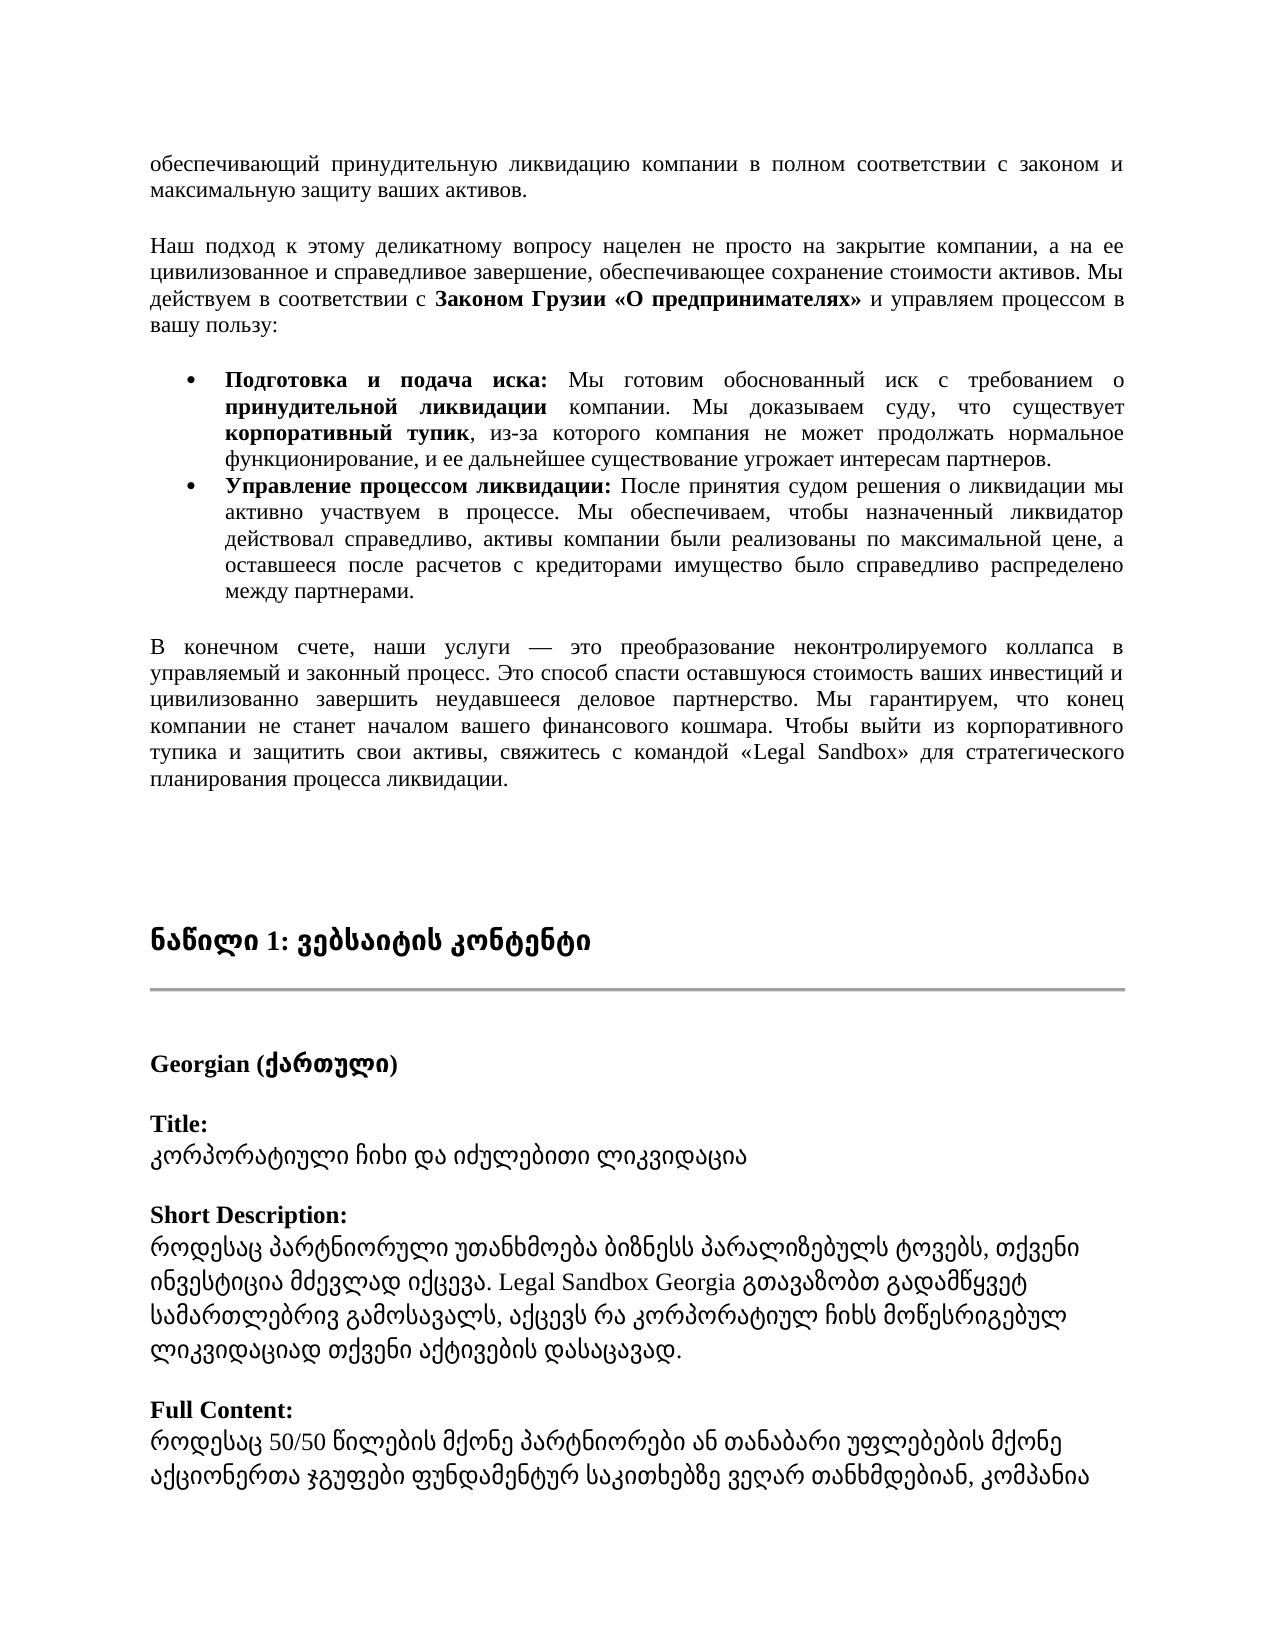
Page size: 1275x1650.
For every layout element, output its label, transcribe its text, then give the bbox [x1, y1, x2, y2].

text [150, 150, 1125, 203]
list Управление процессом ликвидации: После принятия судом решения о ликвидации мы активно участвуем в процессе. Мы обеспечиваем, чтобы назначенный ликвидатор действовал справедливо, активы компании были реализованы по максимальной цене, а оставшееся после расчетов с кредиторами имущество было справедливо распределено между партнерами. [187, 472, 1125, 604]
text Наш подход к этому деликатному вопросу нацелен не просто на закрытие компании, а на ее цивилизованное и справедливое завершение, обеспечивающее сохранение стоимости активов. Мы действуем в соответствии с Законом Грузии «О предпринимателях» и управляем процессом в вашу пользу: [150, 232, 1125, 337]
text ნაწილი 1: ვებსაიტის კონტენტი [150, 921, 1125, 959]
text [150, 1395, 1125, 1492]
text Short Description: როდესაც პარტნიორული უთანხმოება ბიზნესს პარალიზებულს ტოვებს, თქვენი ინვესტიცია მძევლად იქცევა. Legal Sandbox Georgia გთავაზობთ გადამწყვეტ სამართლებრივ გამოსავალს, აქცევს რა კორპორატიულ ჩიხს მოწესრიგებულ ლიკვიდაციად თქვენი აქტივების დასაცავად. [150, 1201, 1125, 1366]
text Title: კორპორატიული ჩიხი და იძულებითი ლიკვიდაცია [150, 1109, 1125, 1171]
text Georgian (ქართული) [150, 1045, 1125, 1079]
text В конечном счете, наши услуги — это преобразование неконтролируемого коллапса в управляемый и законный процесс. Это способ спасти оставшуюся стоимость ваших инвестиций и цивилизованно завершить неудавшееся деловое партнерство. Мы гарантируем, что конец компании не станет началом вашего финансового кошмара. Чтобы выйти из корпоративного тупика и защитить свои активы, свяжитесь с командой «Legal Sandbox» для стратегического планирования процесса ликвидации. [150, 633, 1125, 791]
list Подготовка и подача иска: Мы готовим обоснованный иск с требованием о принудительной ликвидации компании. Мы доказываем суду, что существует корпоративный тупик, из-за которого компания не может продолжать нормальное функционирование, и ее дальнейшее существование угрожает интересам партнеров. [187, 366, 1125, 472]
